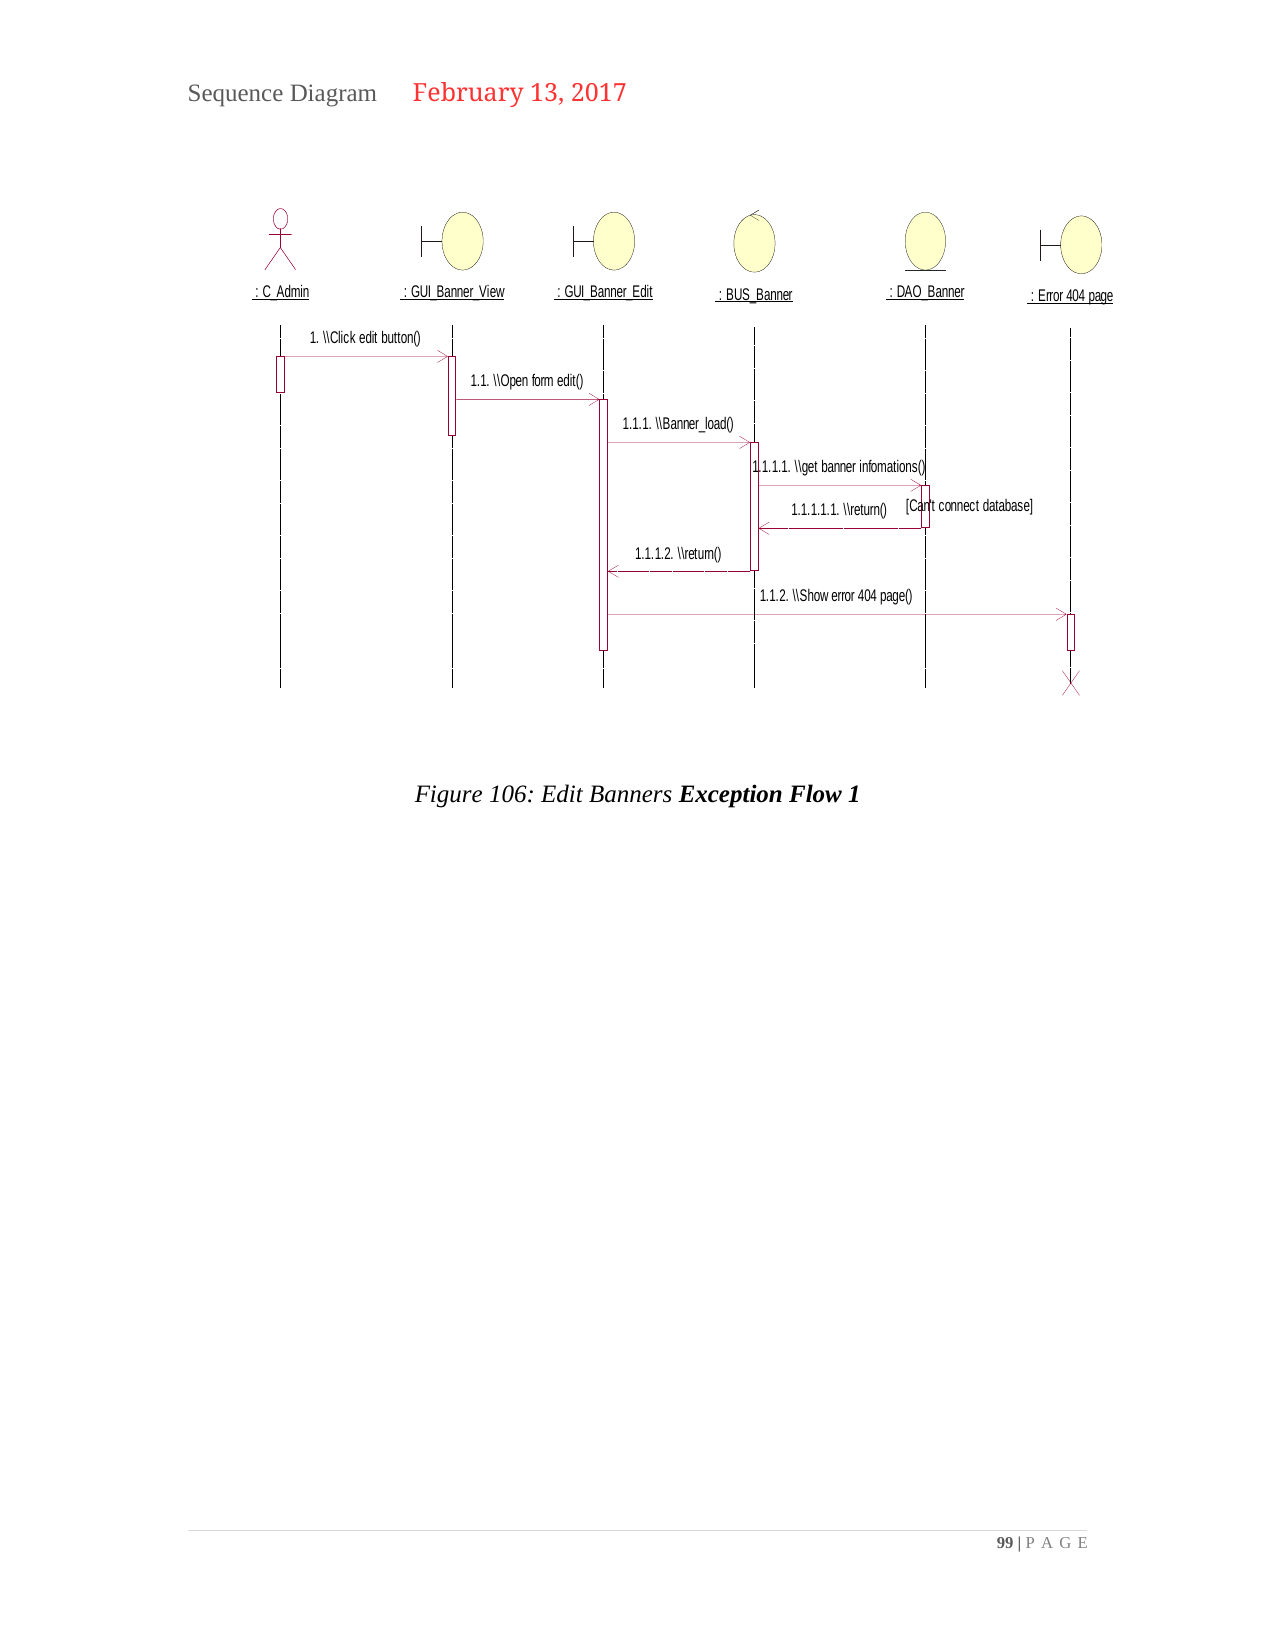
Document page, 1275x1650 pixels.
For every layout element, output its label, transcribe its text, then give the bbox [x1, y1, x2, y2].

text Figure 106: Edit Banners Exception Flow 1 [187, 779, 1087, 807]
